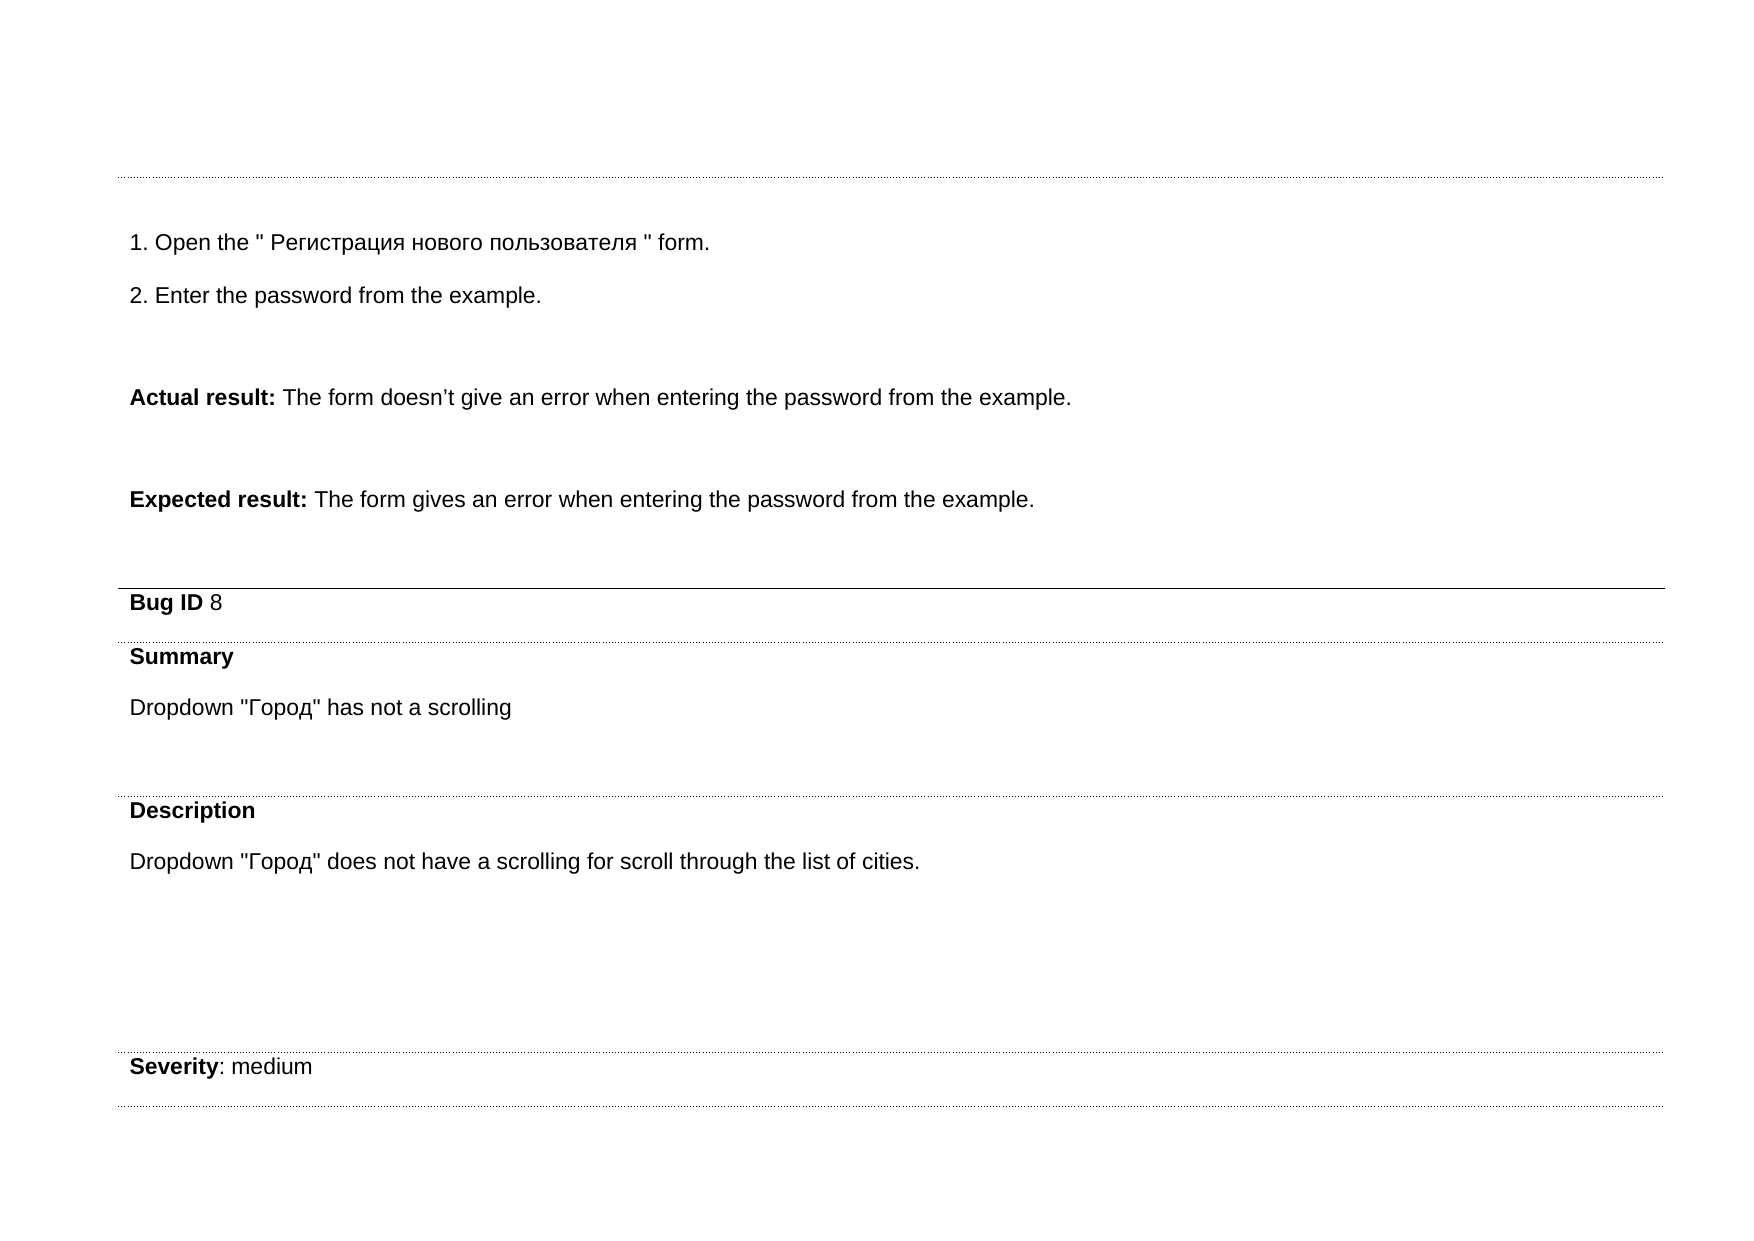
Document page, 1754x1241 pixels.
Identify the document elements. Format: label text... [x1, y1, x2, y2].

table_cell Summary Dropdown "Город" has not a scrolling [118, 642, 1665, 796]
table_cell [118, 177, 1665, 588]
table_cell Description Dropdown "Город" does not have a scrolling for scroll through the list of cities. [118, 796, 1665, 1052]
table_cell Severity: medium [118, 1052, 1665, 1106]
table_cell Bug ID 8 [118, 589, 1665, 642]
